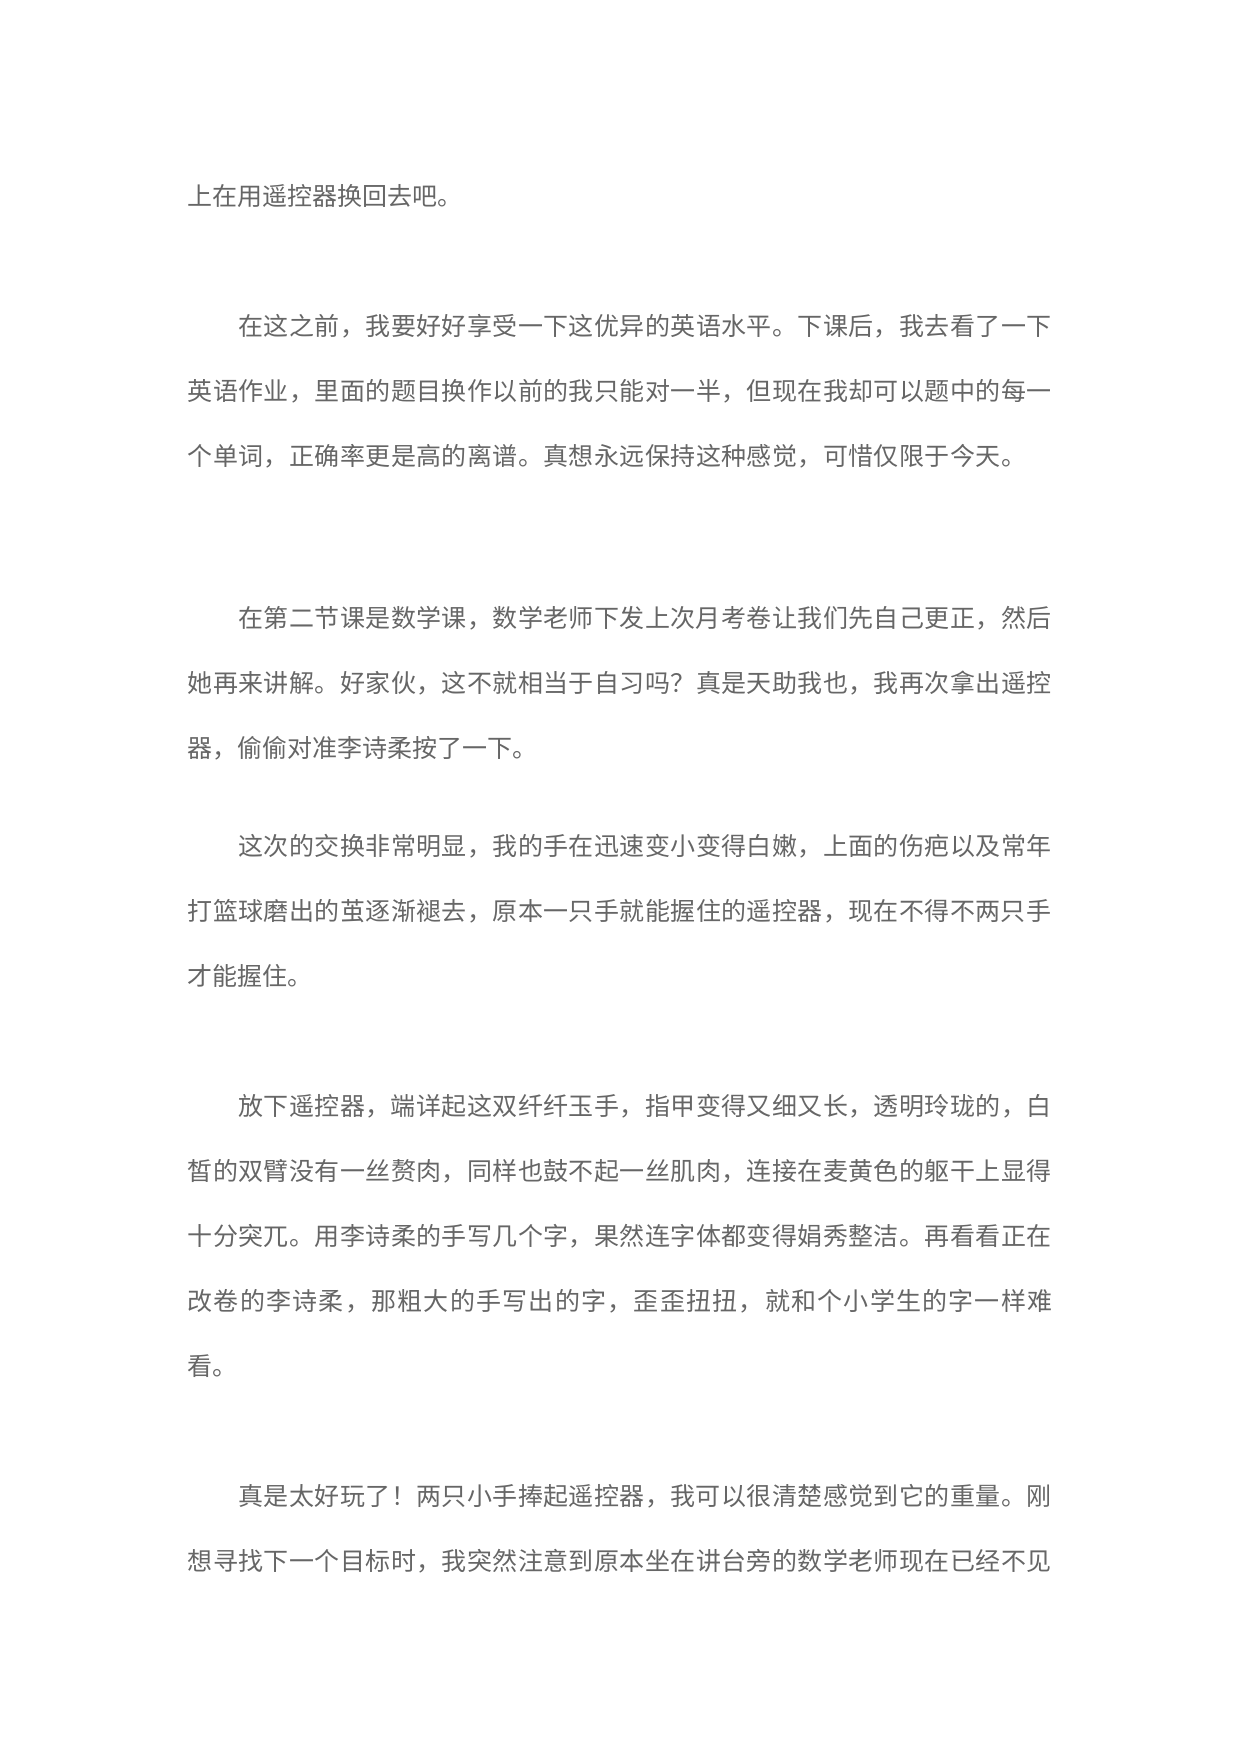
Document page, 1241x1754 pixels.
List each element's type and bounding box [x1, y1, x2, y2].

text [187, 162, 1053, 1592]
